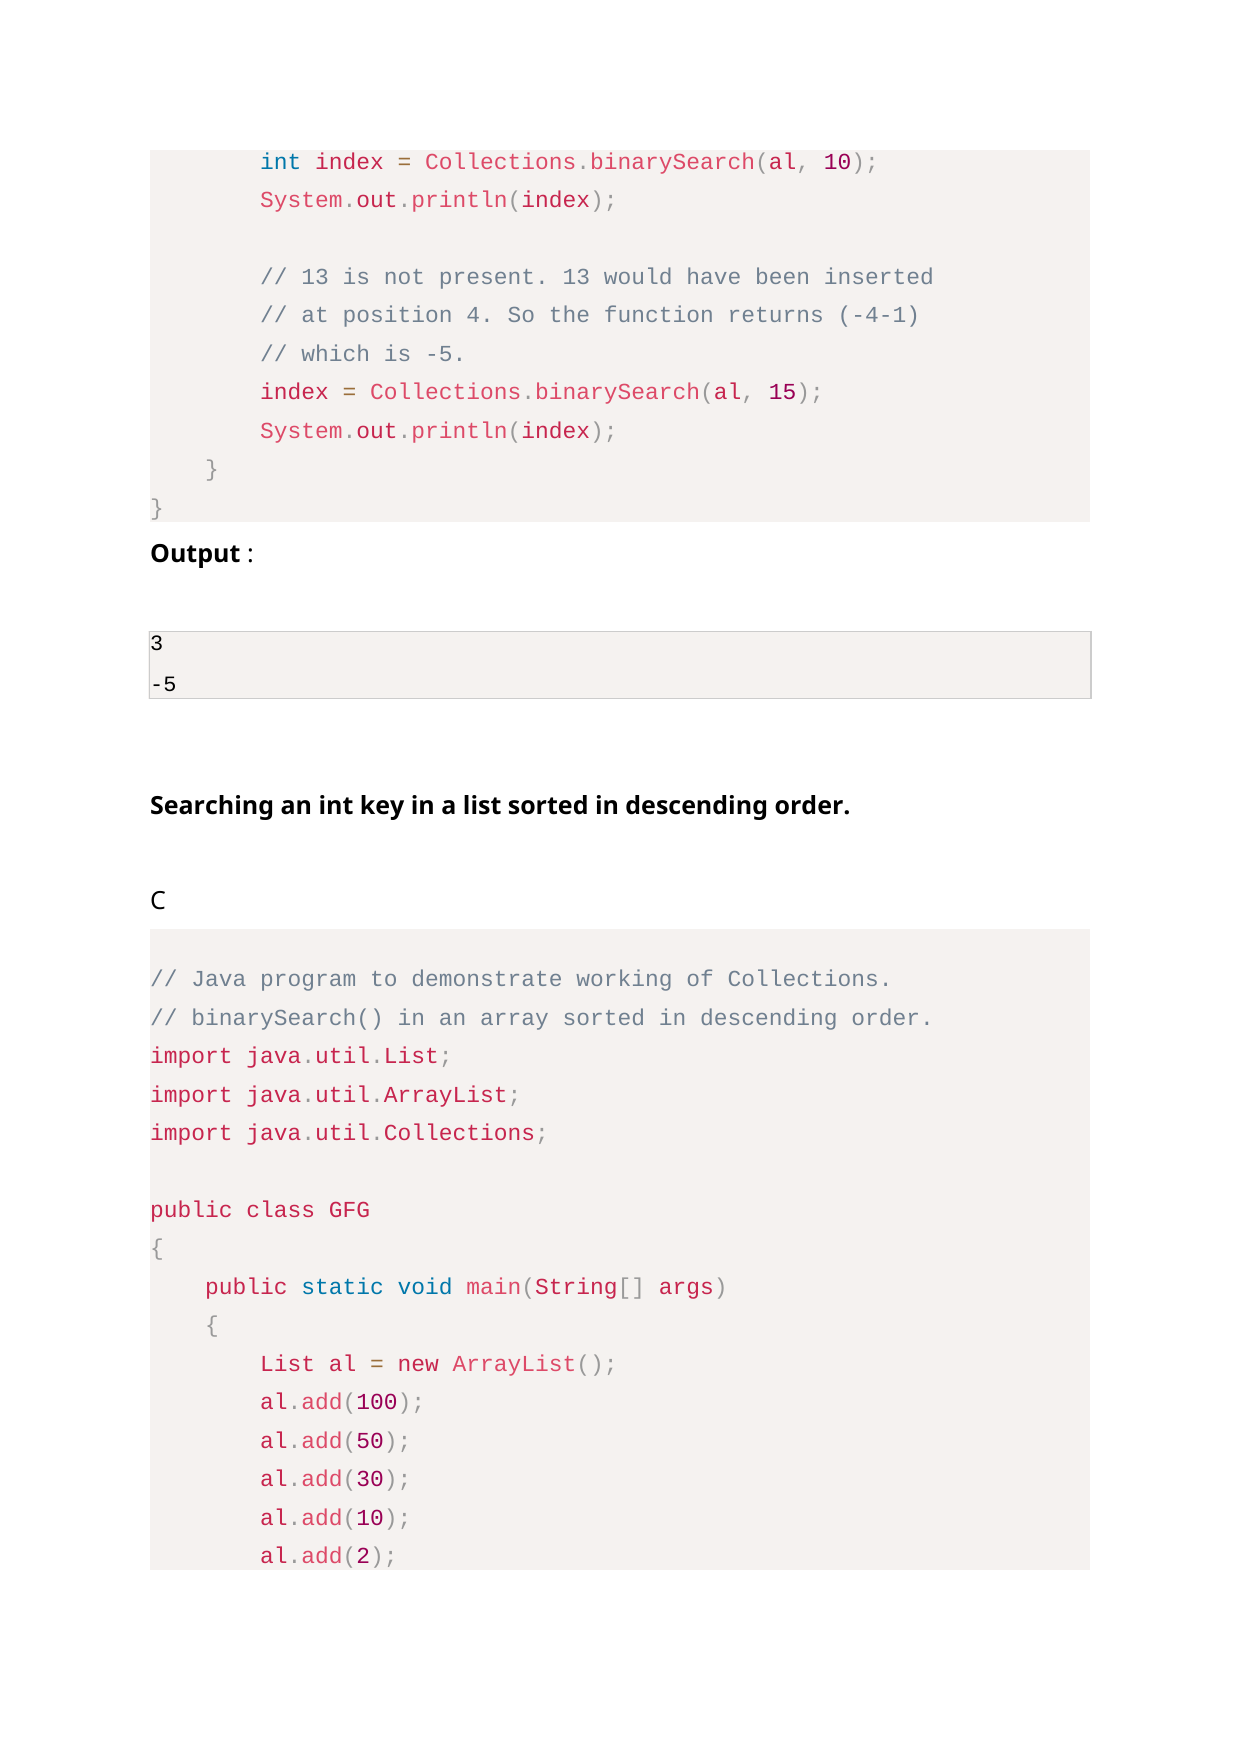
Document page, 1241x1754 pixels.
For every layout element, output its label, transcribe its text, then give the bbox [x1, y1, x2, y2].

text al.add(100); [150, 1391, 1090, 1416]
text // 13 is not present. 13 would have been inserted [150, 265, 1090, 291]
text index = Collections.binarySearch(al, 15); [150, 381, 1090, 407]
text // which is -5. [150, 342, 1090, 368]
text al.add(30); [150, 1467, 1090, 1493]
text { [150, 1237, 1090, 1263]
text { [150, 1314, 1090, 1339]
text import java.util.ArrayList; [150, 1083, 1090, 1109]
text Output : [150, 534, 1090, 606]
text // at position 4. So the function returns (-4-1) [150, 304, 1090, 330]
text public class GFG [150, 1198, 1090, 1224]
text import java.util.Collections; [150, 1121, 1090, 1147]
text al.add(2); [150, 1544, 1090, 1570]
text Searching an int key in a list sorted in descending order. [150, 715, 1090, 858]
text System.out.println(index); [150, 419, 1090, 445]
text int index = Collections.binarySearch(al, 10); [150, 150, 1090, 176]
text List al = new ArrayList(); [150, 1352, 1090, 1378]
text 3 [150, 632, 1090, 657]
text System.out.println(index); [150, 188, 1090, 214]
text -5 [150, 671, 1090, 698]
text } [150, 496, 1090, 522]
text import java.util.List; [150, 1044, 1090, 1071]
text public static void main(String[] args) [150, 1275, 1090, 1301]
text // binarySearch() in an array sorted in descending order. [150, 1006, 1090, 1032]
text al.add(50); [150, 1429, 1090, 1455]
text al.add(10); [150, 1506, 1090, 1532]
text } [150, 457, 1090, 483]
text // Java program to demonstrate working of Collections. [150, 968, 1090, 994]
text C [150, 883, 1090, 917]
